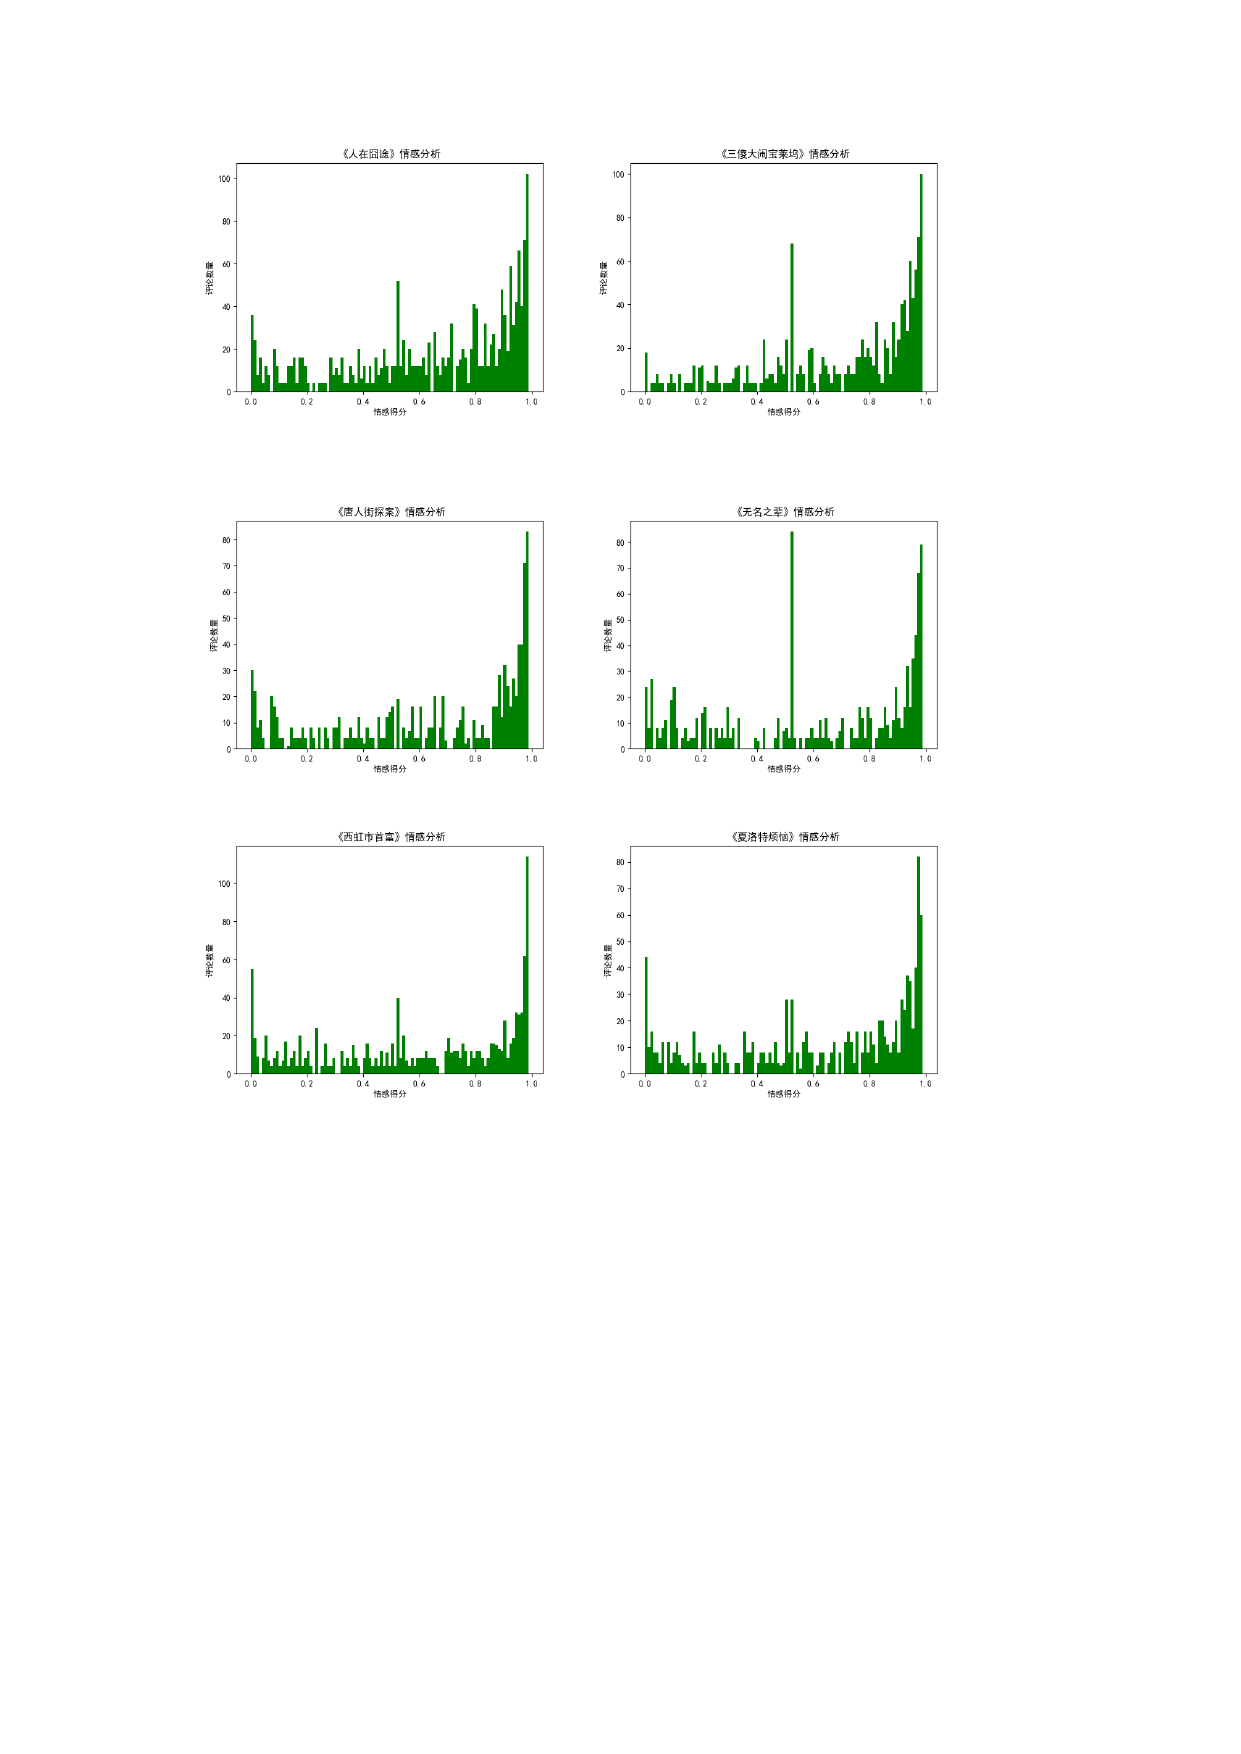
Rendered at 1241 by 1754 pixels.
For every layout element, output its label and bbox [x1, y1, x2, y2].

picture [187, 485, 976, 781]
picture [187, 810, 976, 1106]
picture [187, 128, 976, 424]
